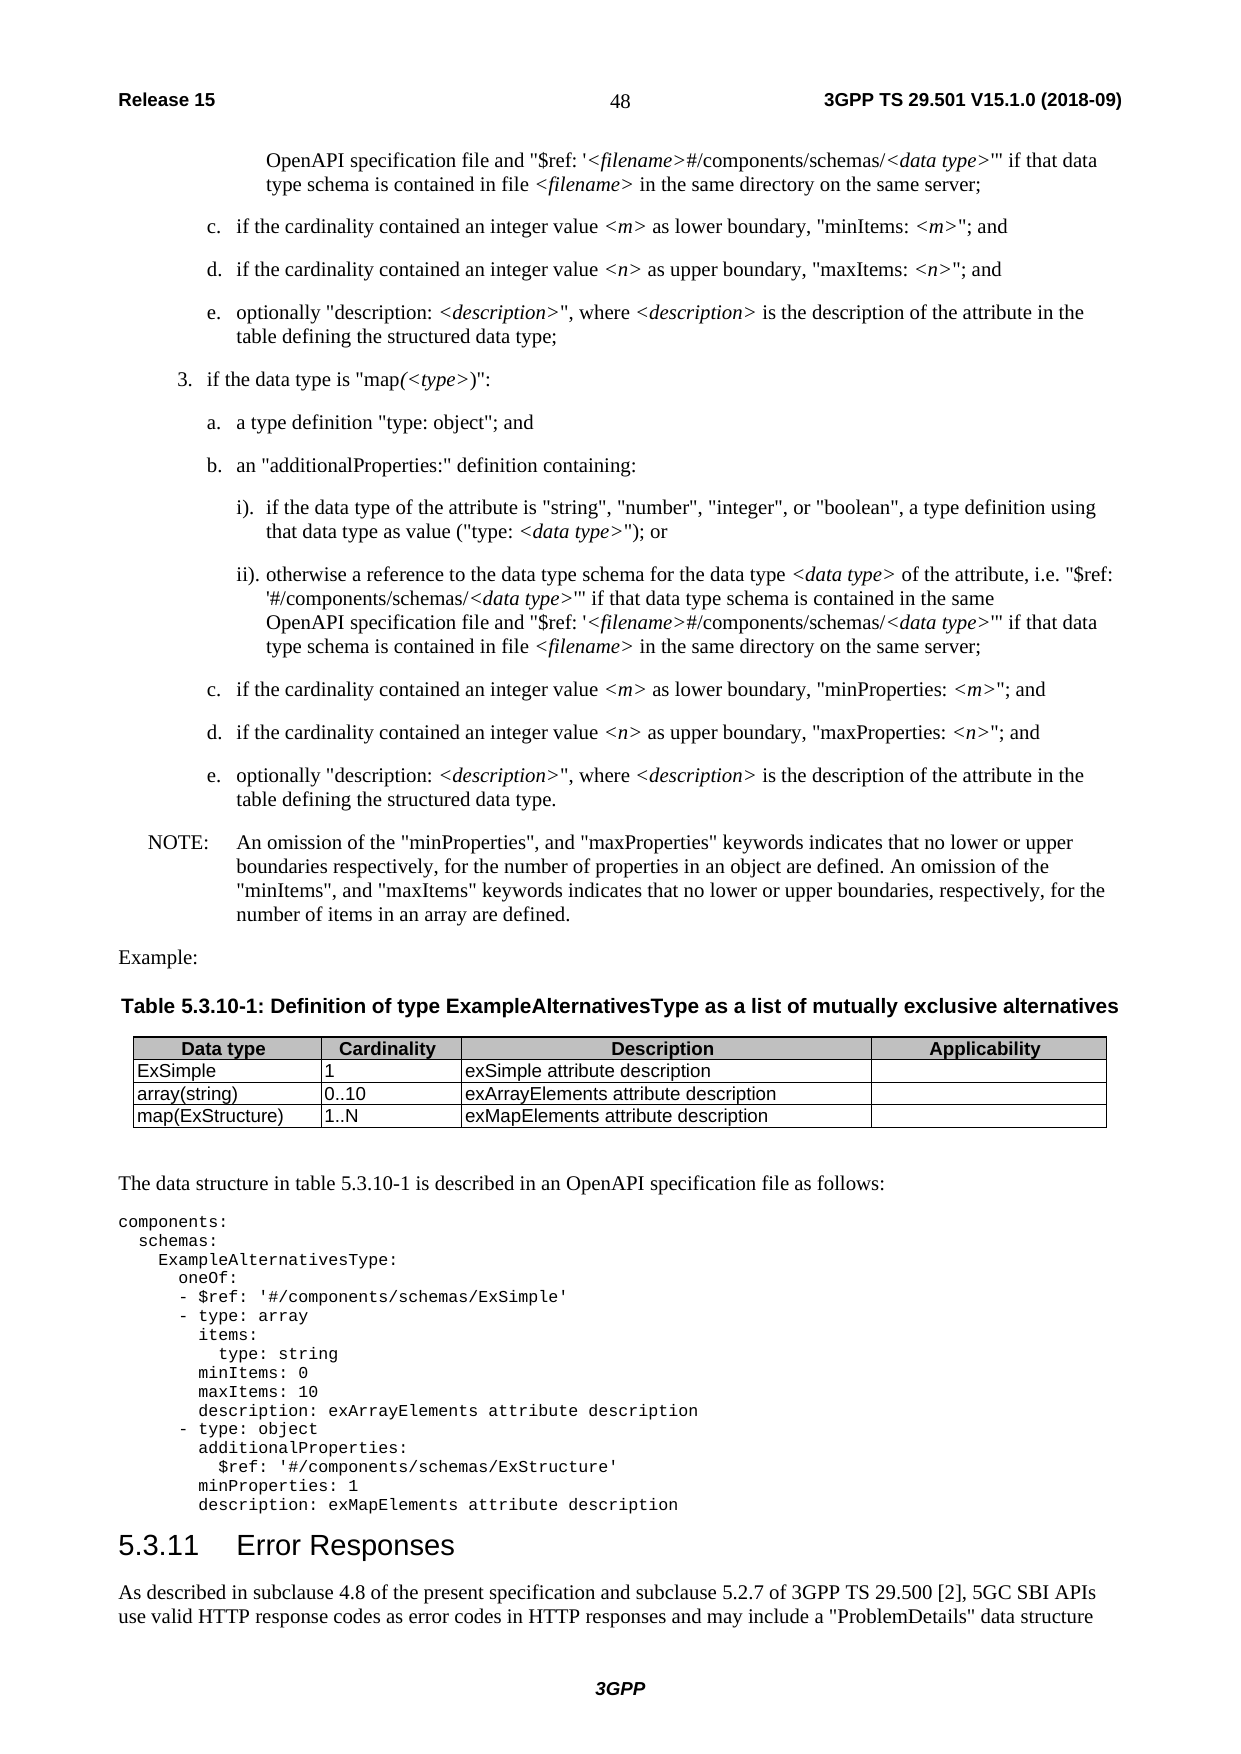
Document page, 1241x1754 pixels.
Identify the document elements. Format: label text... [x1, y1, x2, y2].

text maxItems: 10 [118, 1383, 1122, 1402]
table_cell array(string) [134, 1083, 321, 1104]
text - $ref: '#/components/schemas/ExSimple' [118, 1289, 1122, 1308]
text d. if the cardinality contained an integer value <n> as upper boundary, "maxProperties: <n>"; and [207, 720, 1122, 744]
table_cell 0..10 [322, 1083, 461, 1104]
text c. if the cardinality contained an integer value <m> as lower boundary, "minItems: <m>"; and [207, 214, 1122, 238]
text c. if the cardinality contained an integer value <m> as lower boundary, "minProperties: <m>"; and [207, 677, 1122, 701]
text items: [118, 1327, 1122, 1346]
table_cell map(ExStructure) [134, 1105, 321, 1127]
text NOTE: An omission of the "minProperties", and "maxProperties" keywords indicates that no lower or upper boundaries respectively, for the number of properties in an object are defined. An omission of the "minItems", and "maxItems" keywords indicates that no lower or upper boundaries, respectively, for the number of items in an array are defined. [148, 830, 1122, 926]
table_cell [872, 1060, 1106, 1082]
text additionalProperties: [118, 1440, 1122, 1459]
table_header Cardinality [322, 1038, 461, 1059]
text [236, 147, 1122, 196]
text b. an "additionalProperties:" definition containing: [207, 452, 1122, 477]
text Example: [118, 945, 1122, 969]
table_cell exSimple attribute description [462, 1060, 871, 1082]
text description: exArrayElements attribute description [118, 1402, 1122, 1421]
text - type: array [118, 1308, 1122, 1327]
text a. a type definition "type: object"; and [207, 410, 1122, 434]
table_cell ExSimple [134, 1060, 321, 1082]
text oneOf: [118, 1270, 1122, 1289]
text The data structure in table 5.3.10-1 is described in an OpenAPI specification file as follows: [118, 1171, 1122, 1195]
text Table 5.3.10-1: Definition of type ExampleAlternativesType as a list of mutually exclusive alternatives [118, 994, 1122, 1018]
text description: exMapElements attribute description [118, 1496, 1122, 1515]
table_cell exArrayElements attribute description [462, 1083, 871, 1104]
text e. optionally "description: <description>", where <description> is the description of the attribute in the table defining the structured data type; [207, 300, 1122, 348]
table_cell exMapElements attribute description [462, 1105, 871, 1127]
table_cell 1 [322, 1060, 461, 1082]
text d. if the cardinality contained an integer value <n> as upper boundary, "maxItems: <n>"; and [207, 257, 1122, 281]
table_header Data type [134, 1038, 321, 1059]
table_header Applicability [872, 1038, 1106, 1059]
text minItems: 0 [118, 1364, 1122, 1383]
table_header Description [462, 1038, 871, 1059]
table_cell 1..N [322, 1105, 461, 1127]
text e. optionally "description: <description>", where <description> is the description of the attribute in the table defining the structured data type. [207, 763, 1122, 811]
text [118, 1580, 1122, 1628]
text minProperties: 1 [118, 1477, 1122, 1496]
text ExampleAlternativesType: [118, 1251, 1122, 1270]
text 3. if the data type is "map(<type>)": [177, 367, 1122, 391]
subtitle 5.3.11 Error Responses [118, 1528, 1122, 1561]
text schemas: [118, 1232, 1122, 1251]
text type: string [118, 1346, 1122, 1364]
text $ref: '#/components/schemas/ExStructure' [118, 1459, 1122, 1477]
table_cell [872, 1083, 1106, 1104]
table_cell [872, 1105, 1106, 1127]
text components: [118, 1213, 1122, 1232]
text - type: object [118, 1421, 1122, 1440]
